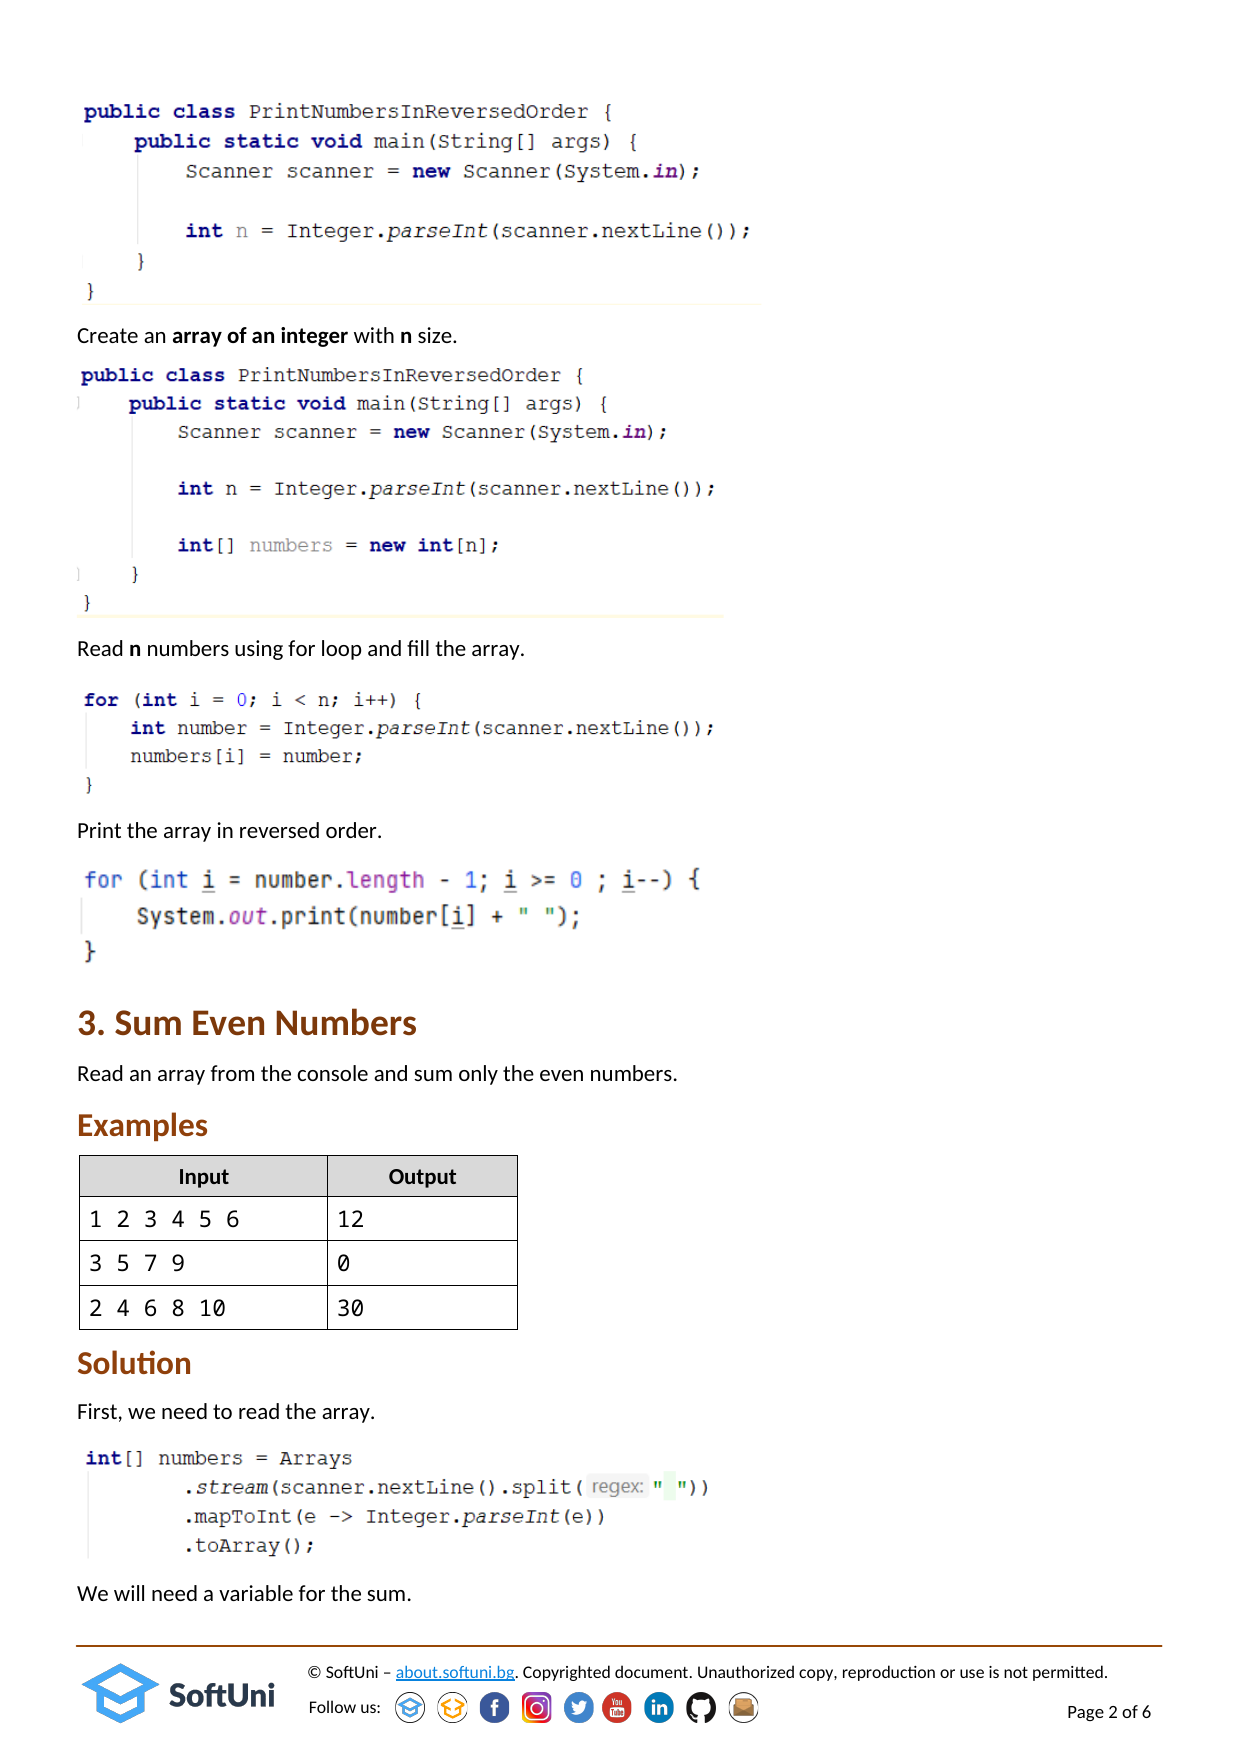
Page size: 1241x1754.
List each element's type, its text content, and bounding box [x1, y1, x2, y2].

table_cell 2 4 6 8 10 [80, 1286, 327, 1329]
picture [665, 1692, 674, 1701]
picture [644, 1714, 653, 1723]
text Print the array in reversed order. [77, 816, 1163, 844]
subtitle Solution [77, 1342, 1163, 1383]
picture [82, 95, 762, 305]
picture [522, 1692, 552, 1723]
subtitle Examples [77, 1104, 1163, 1145]
picture [665, 1714, 674, 1723]
picture [602, 1692, 632, 1723]
table_cell 3 5 7 9 [80, 1241, 327, 1284]
picture [479, 1692, 510, 1723]
picture [437, 1692, 468, 1723]
table_cell 12 [328, 1197, 517, 1240]
table_header Output [328, 1156, 517, 1196]
picture [686, 1692, 716, 1723]
text Read an array from the console and sum only the even numbers. [77, 1059, 1163, 1088]
table_header Input [80, 1156, 327, 1196]
text First, we need to read the array. [77, 1397, 1163, 1425]
picture [75, 1658, 281, 1729]
picture [395, 1692, 425, 1723]
text Create an array of an integer with n size. [77, 321, 1163, 349]
picture [82, 1442, 719, 1563]
picture [76, 679, 725, 800]
text We will need a variable for the sum. [77, 1579, 1163, 1607]
picture [76, 860, 724, 974]
table_cell 1 2 3 4 5 6 [80, 1197, 327, 1240]
picture [564, 1692, 594, 1723]
picture [658, 1705, 667, 1714]
picture [76, 366, 724, 618]
table_cell 30 [328, 1286, 517, 1329]
text Read n numbers using for loop and fill the array. [77, 634, 1163, 662]
picture [644, 1692, 653, 1701]
picture [728, 1692, 759, 1723]
table_cell 0 [328, 1241, 517, 1284]
subtitle Sum Even Numbers [77, 998, 1163, 1044]
